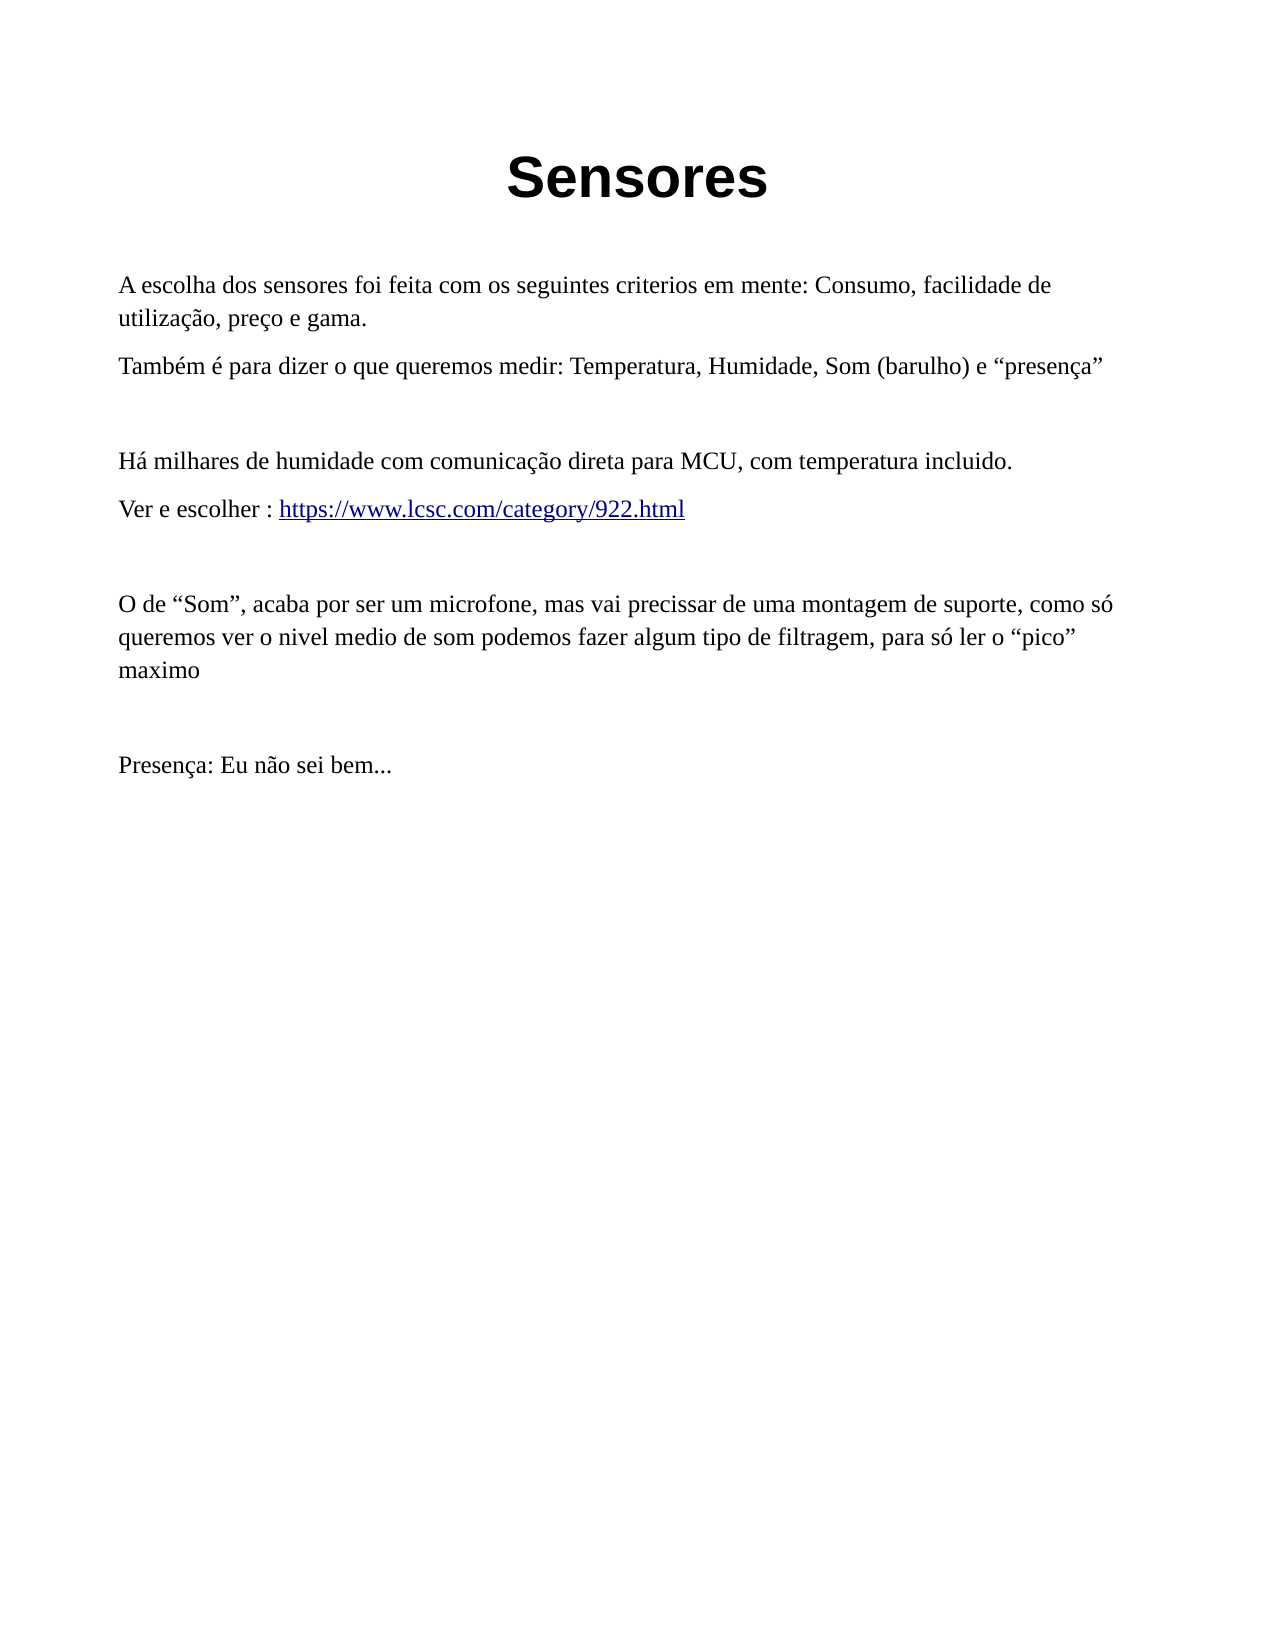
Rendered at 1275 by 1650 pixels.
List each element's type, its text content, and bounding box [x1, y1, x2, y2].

title Sensores [118, 143, 1157, 210]
text A escolha dos sensores foi feita com os seguintes criterios em mente: Consumo, facilidade de utilização, preço e gama. [118, 270, 1157, 332]
text Há milhares de humidade com comunicação direta para MCU, com temperatura incluido. [118, 446, 1157, 475]
text Ver e escolher : https://www.lcsc.com/category/922.html [118, 494, 1157, 522]
text Presença: Eu não sei bem... [118, 750, 1157, 779]
text O de “Som”, acaba por ser um microfone, mas vai precissar de uma montagem de suporte, como só queremos ver o nivel medio de som podemos fazer algum tipo de filtragem, para só ler o “pico” maximo [118, 589, 1157, 684]
text Também é para dizer o que queremos medir: Temperatura, Humidade, Som (barulho) e “presença” [118, 351, 1157, 380]
